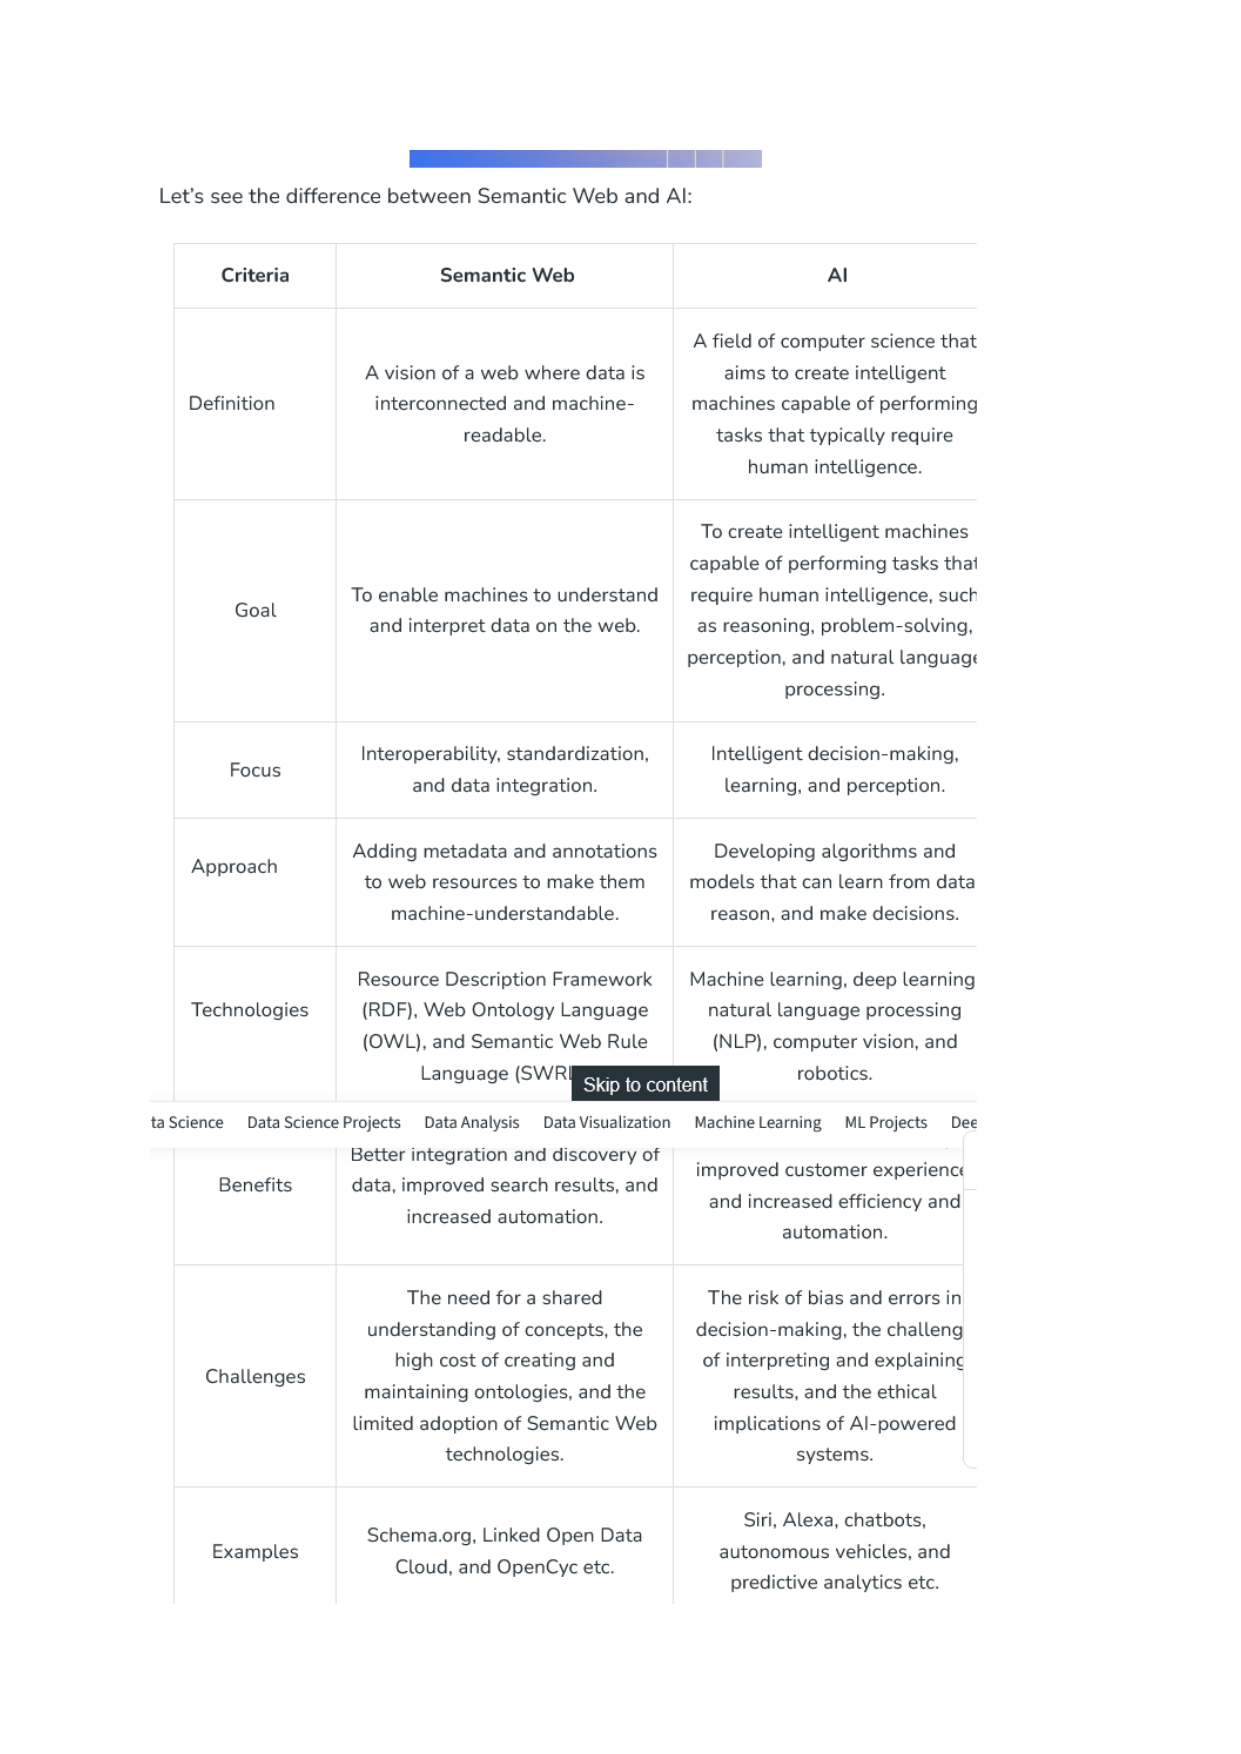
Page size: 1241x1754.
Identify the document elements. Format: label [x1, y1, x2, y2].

picture [150, 150, 977, 1604]
